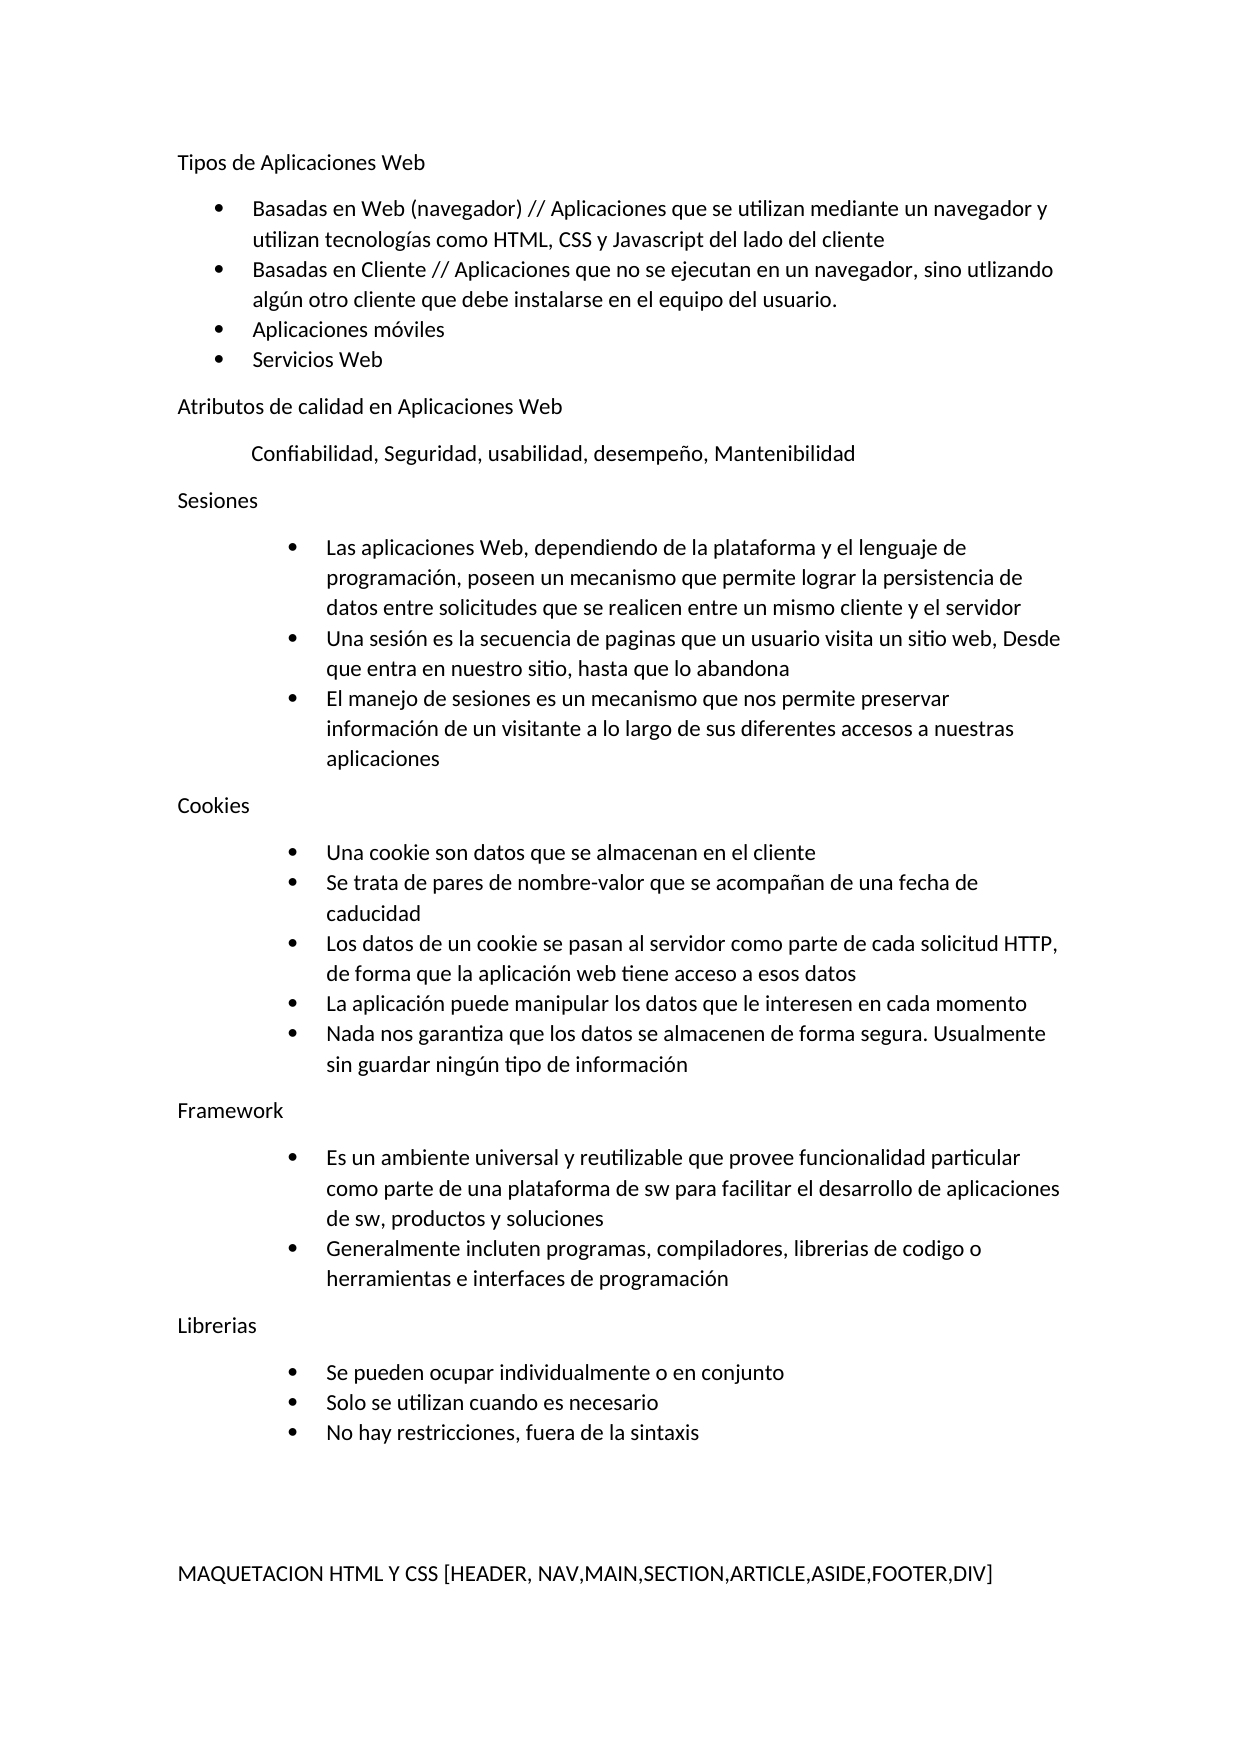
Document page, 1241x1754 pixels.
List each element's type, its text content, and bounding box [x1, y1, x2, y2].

list Una cookie son datos que se almacenan en el cliente [289, 838, 1063, 866]
list Los datos de un cookie se pasan al servidor como parte de cada solicitud HTTP, de forma que la aplicación web tiene acceso a esos datos [289, 929, 1063, 987]
text Framework [177, 1097, 1063, 1124]
list Las aplicaciones Web, dependiendo de la plataforma y el lenguaje de programación, poseen un mecanismo que permite lograr la persistencia de datos entre solicitudes que se realicen entre un mismo cliente y el servidor [289, 533, 1063, 621]
text MAQUETACION HTML Y CSS [HEADER, NAV,MAIN,SECTION,ARTICLE,ASIDE,FOOTER,DIV] [177, 1559, 1063, 1587]
list La aplicación puede manipular los datos que le interesen en cada momento [289, 989, 1063, 1017]
list Una sesión es la secuencia de paginas que un usuario visita un sitio web, Desde que entra en nuestro sitio, hasta que lo abandona [289, 624, 1063, 682]
list Generalmente incluten programas, compiladores, librerias de codigo o herramientas e interfaces de programación [289, 1234, 1063, 1292]
list Servicios Web [215, 346, 1063, 373]
text Atributos de calidad en Aplicaciones Web [177, 392, 1063, 420]
text Librerias [177, 1311, 1063, 1339]
list Se trata de pares de nombre-valor que se acompañan de una fecha de caducidad [289, 868, 1063, 927]
list No hay restricciones, fuera de la sintaxis [289, 1418, 1063, 1446]
list El manejo de sesiones es un mecanismo que nos permite preservar información de un visitante a lo largo de sus diferentes accesos a nuestras aplicaciones [289, 684, 1063, 772]
text Confiabilidad, Seguridad, usabilidad, desempeño, Mantenibilidad [177, 439, 1063, 467]
list Solo se utilizan cuando es necesario [289, 1388, 1063, 1416]
list Basadas en Web (navegador) // Aplicaciones que se utilizan mediante un navegador y utilizan tecnologías como HTML, CSS y Javascript del lado del cliente [215, 194, 1063, 253]
text Sesiones [177, 486, 1063, 514]
list Se pueden ocupar individualmente o en conjunto [289, 1358, 1063, 1386]
text Tipos de Aplicaciones Web [177, 148, 1063, 176]
list Es un ambiente universal y reutilizable que provee funcionalidad particular como parte de una plataforma de sw para facilitar el desarrollo de aplicaciones de sw, productos y soluciones [289, 1143, 1063, 1232]
list Aplicaciones móviles [215, 315, 1063, 343]
list Nada nos garantiza que los datos se almacenen de forma segura. Usualmente sin guardar ningún tipo de información [289, 1019, 1063, 1078]
text Cookies [177, 791, 1063, 819]
list Basadas en Cliente // Aplicaciones que no se ejecutan en un navegador, sino utlizando algún otro cliente que debe instalarse en el equipo del usuario. [215, 255, 1063, 313]
